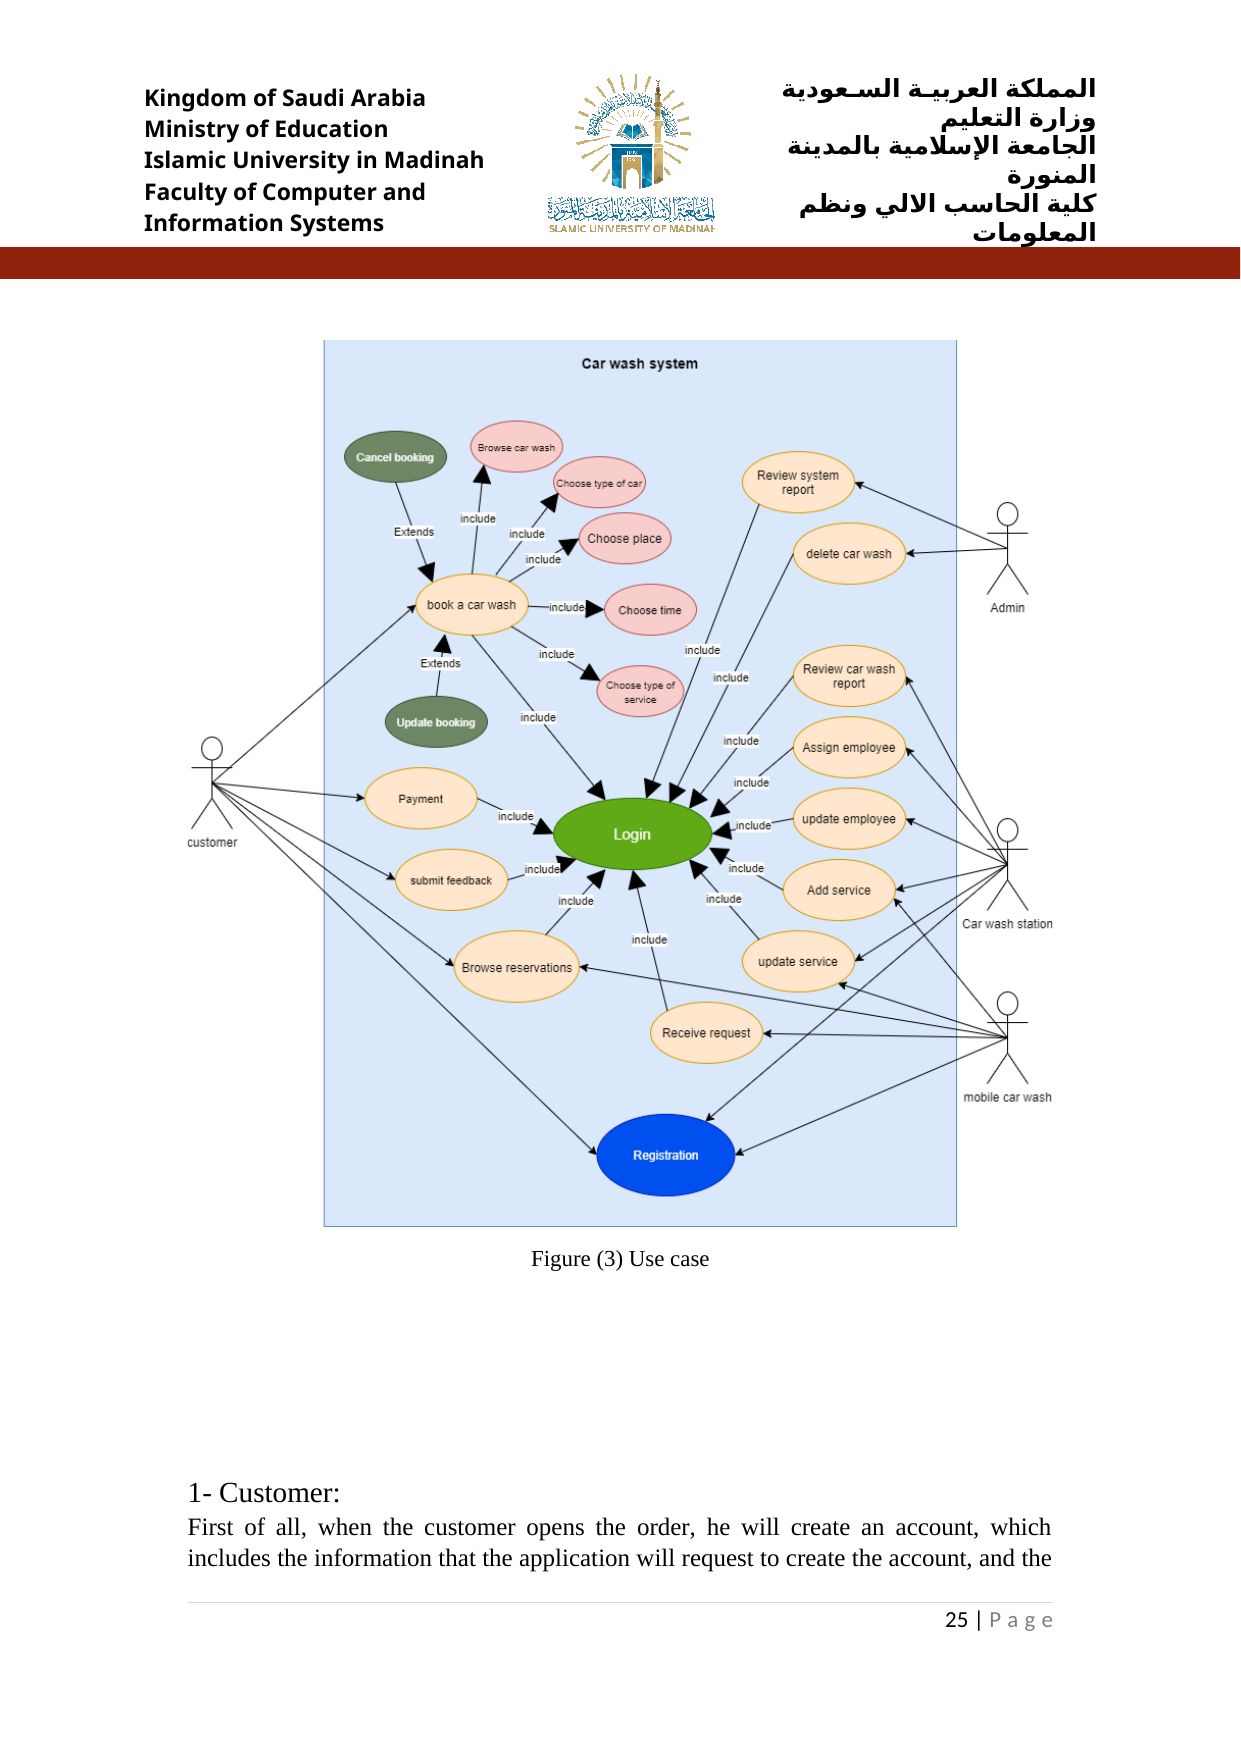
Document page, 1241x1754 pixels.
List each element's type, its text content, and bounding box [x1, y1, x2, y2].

picture [187, 340, 1053, 1227]
text Figure (3) Use case [187, 1246, 1053, 1272]
picture [546, 73, 715, 230]
subtitle 1- Customer: [187, 1476, 1053, 1509]
